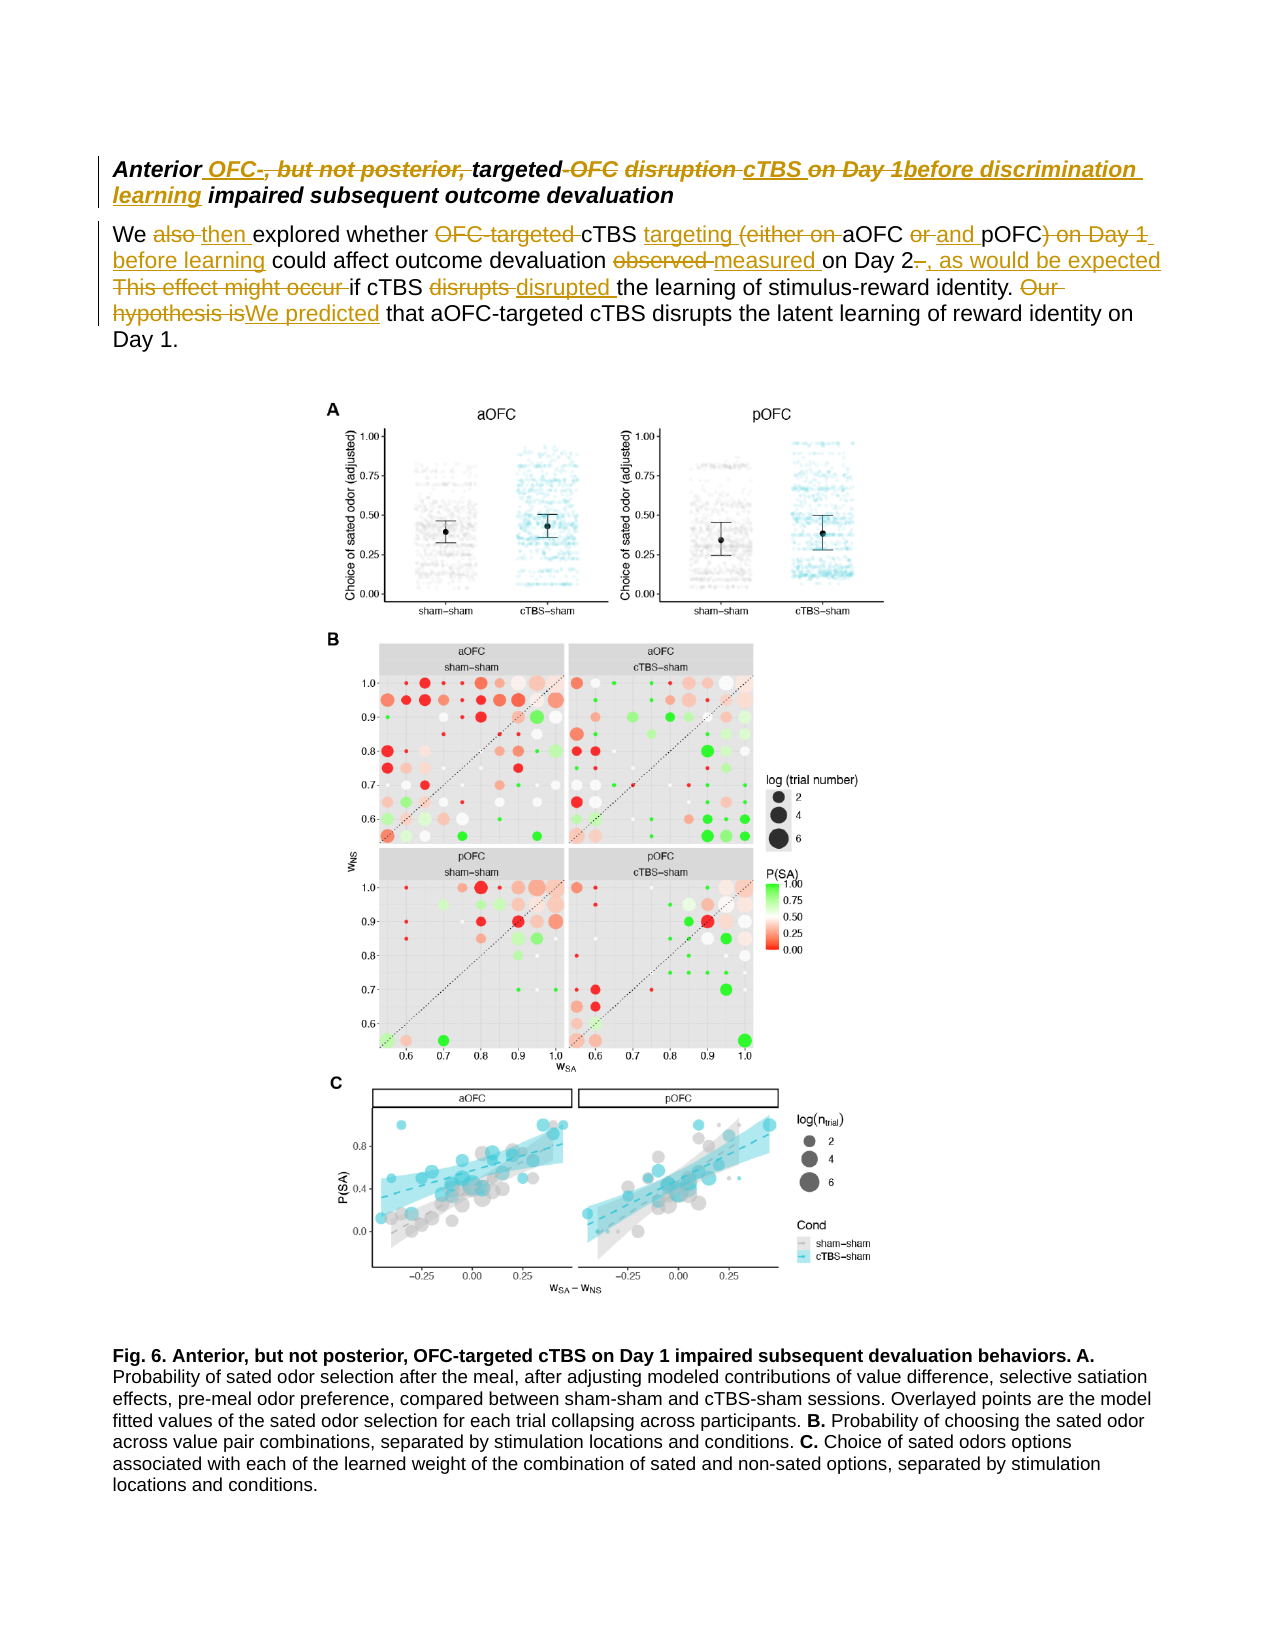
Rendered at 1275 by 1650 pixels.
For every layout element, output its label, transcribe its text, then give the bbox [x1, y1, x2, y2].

subtitle Anteriortargeted impaired subsequent outcome devaluation [112, 156, 1162, 208]
picture [320, 397, 955, 1333]
text We explored whether cTBS aOFC pOFC could affect outcome devaluation on Day 2if cTBS the learning of stimulus-reward identity. that aOFC-targeted cTBS disrupts the latent learning of reward identity on Day 1. [112, 221, 1162, 352]
text Fig. 6. Anterior, but not posterior, OFC-targeted cTBS on Day 1 impaired subsequent devaluation behaviors. A. Probability of sated odor selection after the meal, after adjusting modeled contributions of value difference, selective satiation effects, pre-meal odor preference, compared between sham-sham and cTBS-sham sessions. Overlayed points are the model fitted values of the sated odor selection for each trial collapsing across participants. B. Probability of choosing the sated odor across value pair combinations, separated by stimulation locations and conditions. C. Choice of sated odors options associated with each of the learned weight of the combination of sated and non-sated options, separated by stimulation locations and conditions. [112, 1345, 1162, 1496]
